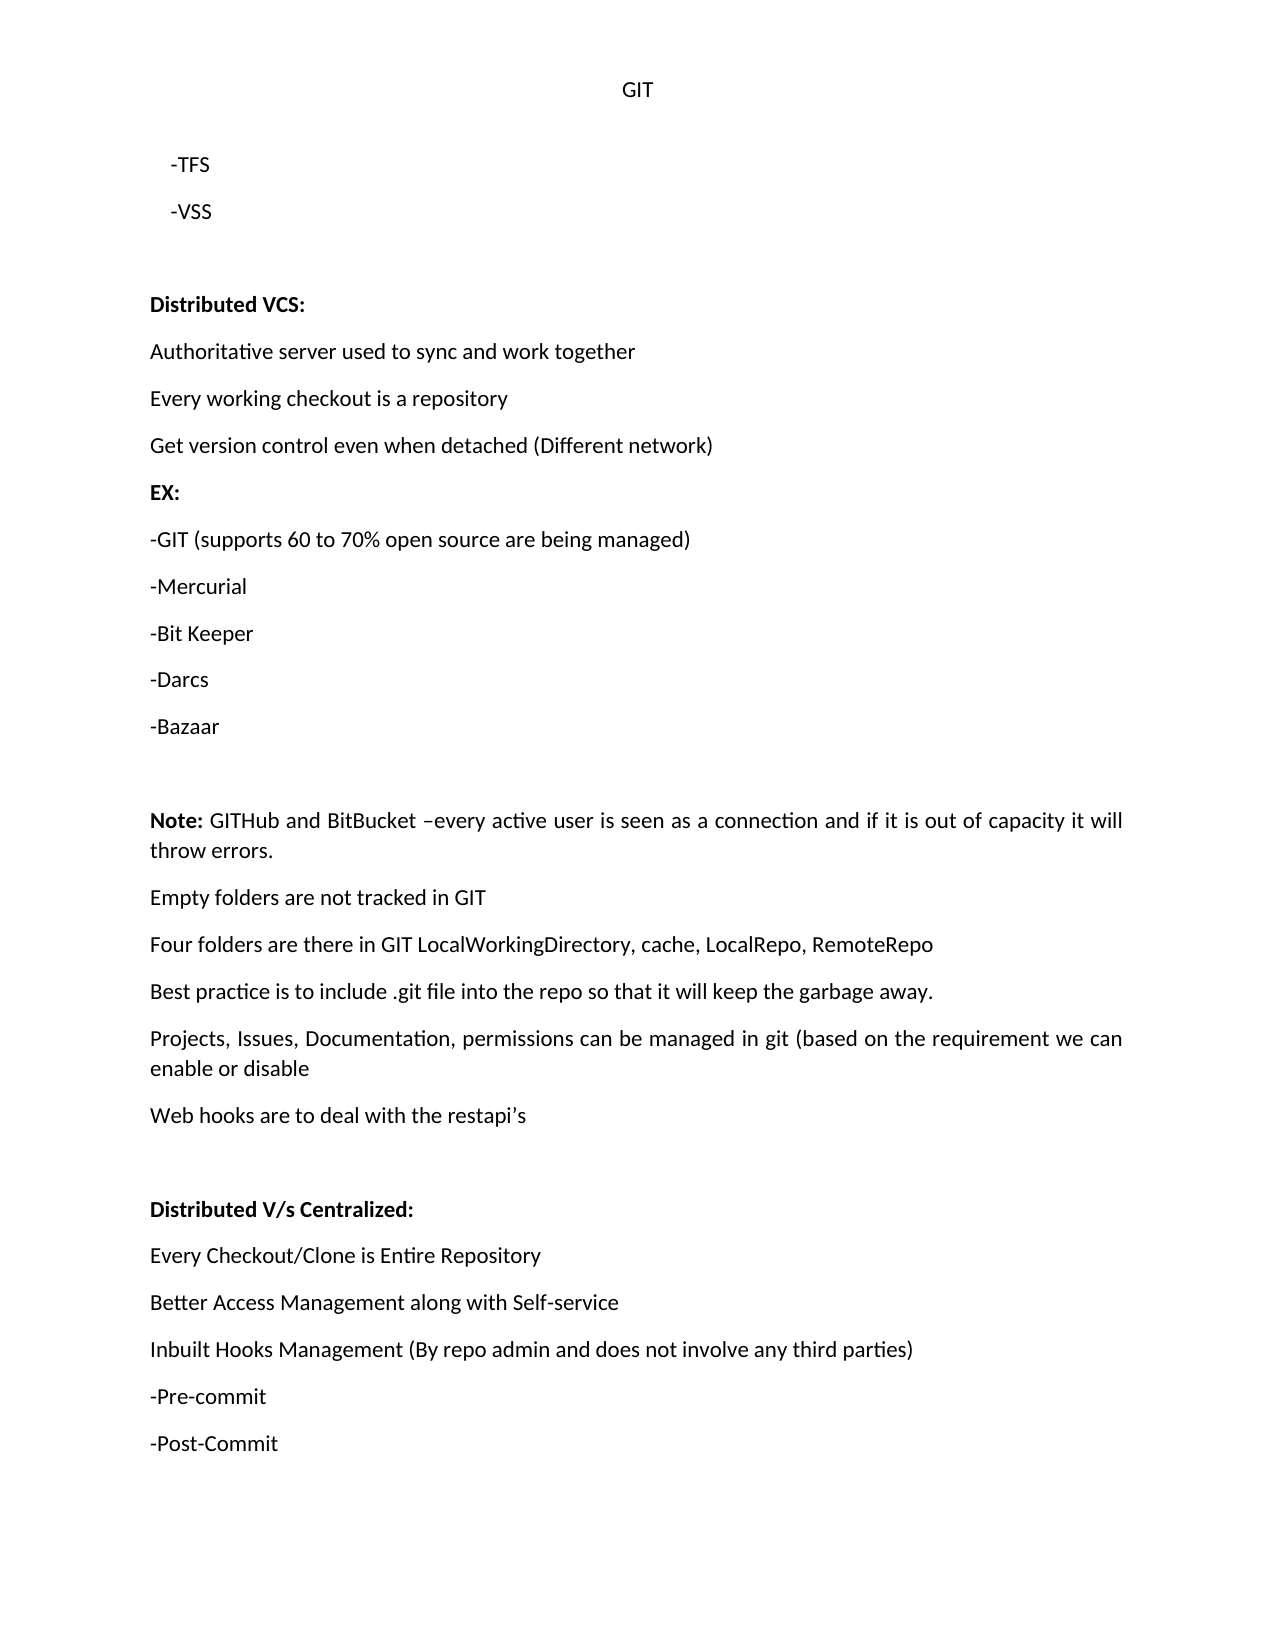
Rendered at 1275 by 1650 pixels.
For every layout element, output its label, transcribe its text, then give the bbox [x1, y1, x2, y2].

text Inbuilt Hooks Management (By repo admin and does not involve any third parties) [150, 1335, 1125, 1363]
text -Bazaar [150, 712, 1125, 741]
text Projects, Issues, Documentation, permissions can be managed in git (based on the requirement we can enable or disable [150, 1024, 1125, 1082]
text Web hooks are to deal with the restapi’s [150, 1101, 1125, 1129]
text -Darcs [150, 666, 1125, 694]
text -VSS [150, 197, 1125, 225]
text Four folders are there in GIT LocalWorkingDirectory, cache, LocalRepo, RemoteRepo [150, 930, 1125, 958]
text -Mercurial [150, 572, 1125, 600]
text Better Access Management along with Self-service [150, 1288, 1125, 1317]
text Authoritative server used to sync and work together [150, 337, 1125, 366]
text Distributed VCS: [150, 291, 1125, 319]
text Distributed V/s Centralized: [150, 1195, 1125, 1223]
text Get version control even when detached (Different network) [150, 431, 1125, 459]
text Best practice is to include .git file into the repo so that it will keep the garbage away. [150, 977, 1125, 1005]
text Empty folders are not tracked in GIT [150, 883, 1125, 911]
text Note: GITHub and BitBucket –every active user is seen as a connection and if it is out of capacity it will throw errors. [150, 806, 1125, 864]
text -TFS [150, 150, 1125, 178]
text -GIT (supports 60 to 70% open source are being managed) [150, 525, 1125, 553]
text EX: [150, 478, 1125, 506]
text -Pre-commit [150, 1382, 1125, 1410]
text -Post-Commit [150, 1429, 1125, 1457]
text -Bit Keeper [150, 619, 1125, 647]
text Every working checkout is a repository [150, 384, 1125, 412]
text Every Checkout/Clone is Entire Repository [150, 1242, 1125, 1270]
